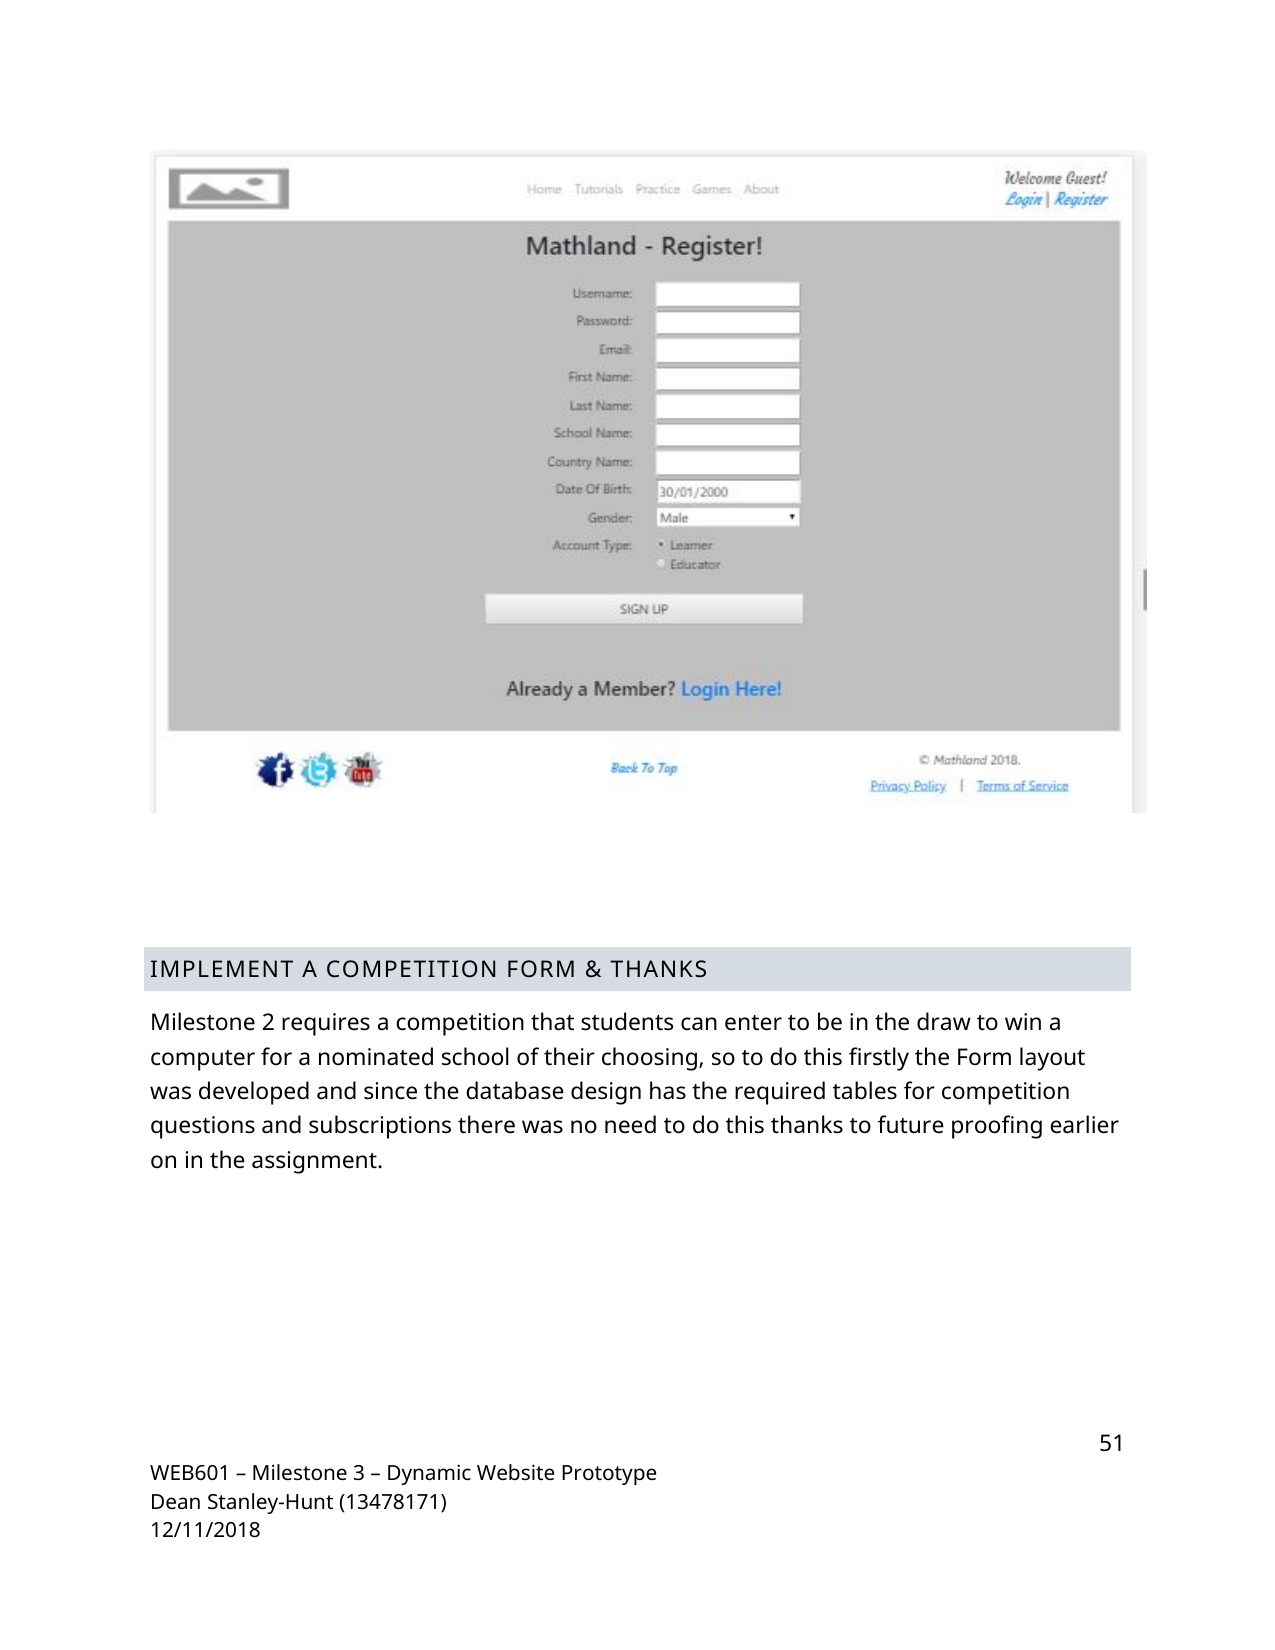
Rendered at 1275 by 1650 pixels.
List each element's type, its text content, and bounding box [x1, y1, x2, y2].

picture [150, 150, 1147, 813]
text Milestone 2 requires a competition that students can enter to be in the draw to win a computer for a nominated school of their choosing, so to do this firstly the Form layout was developed and since the database design has the required tables for competition questions and subscriptions there was no need to do this thanks to future proofing earlier on in the assignment. [150, 1006, 1125, 1175]
subtitle Implement a Competition Form & Thanks [150, 953, 1125, 984]
